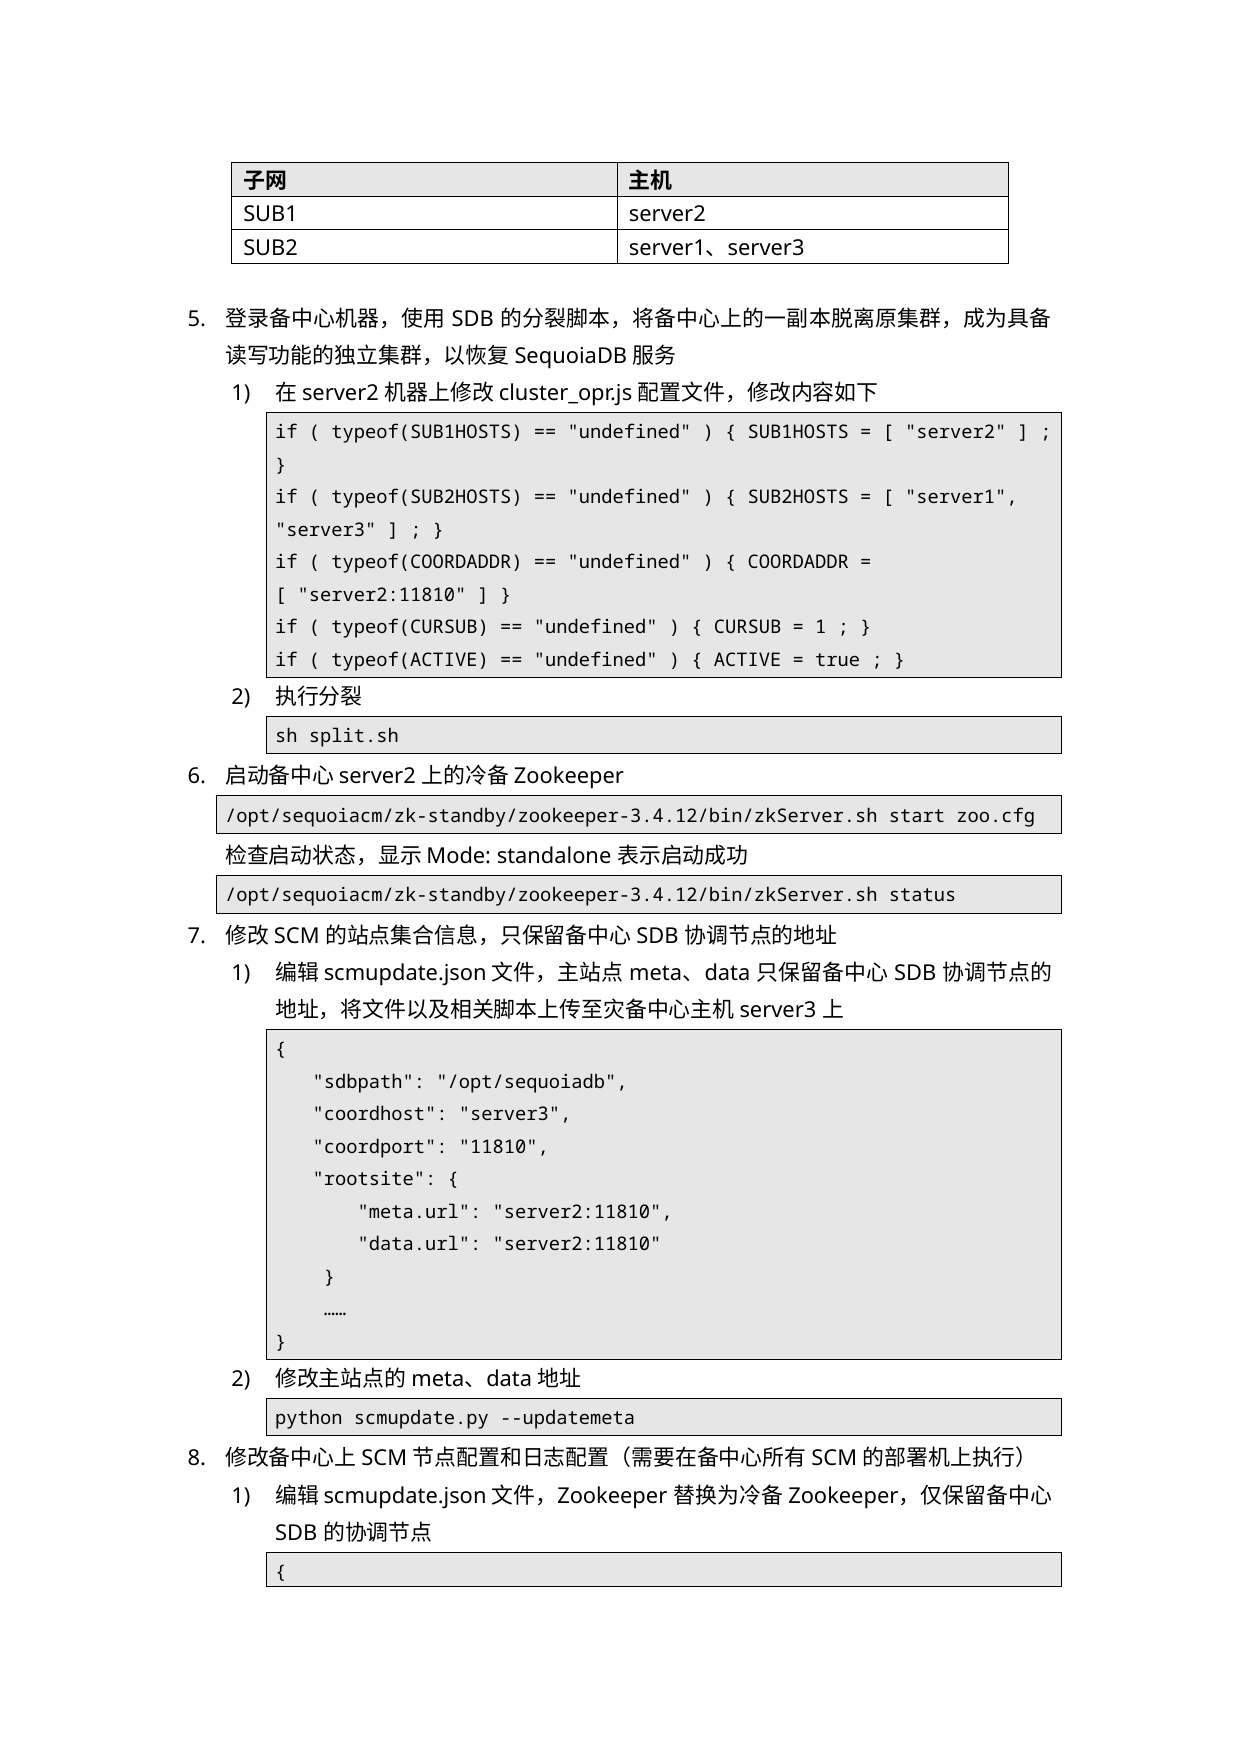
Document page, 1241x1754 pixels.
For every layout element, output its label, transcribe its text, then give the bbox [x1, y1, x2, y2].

list } [267, 1322, 1061, 1359]
table_header 主机 [618, 163, 1008, 196]
list 启动备中心server2 上的冷备 Zookeeper [187, 758, 1053, 791]
list if ( typeof(COORDADDR) == "undefined" ) { COORDADDR = [ "server2:11810" ] } [267, 542, 1061, 607]
list python scmupdate.py --updatemeta [267, 1399, 1061, 1435]
table_cell SUB1 [232, 197, 617, 229]
list 修改 SCM 的站点集合信息，只保留备中心 SDB 协调节点的地址 [187, 917, 1053, 950]
list 修改主站点的 meta、data 地址 [231, 1360, 1053, 1393]
list 检查启动状态，显示Mode: standalone 表示启动成功 [225, 838, 1053, 870]
list { [267, 1553, 1061, 1586]
list 登录备中心机器，使用 SDB 的分裂脚本，将备中心上的一副本脱离原集群，成为具备读写功能的独立集群，以恢复 SequoiaDB 服务 [187, 301, 1053, 370]
list } [267, 1257, 1061, 1289]
list "rootsite": { [267, 1159, 1061, 1192]
list { [267, 1030, 1061, 1062]
list 修改备中心上 SCM 节点配置和日志配置（需要在备中心所有 SCM 的部署机上执行） [187, 1440, 1053, 1473]
list if ( typeof(SUB1HOSTS) == "undefined" ) { SUB1HOSTS = [ "server2" ] ; } [267, 413, 1061, 477]
list "meta.url": "server2:11810", [267, 1192, 1061, 1224]
table_header 子网 [232, 163, 617, 196]
list /opt/sequoiacm/zk-standby/zookeeper-3.4.12/bin/zkServer.sh status [217, 876, 1061, 913]
table_cell server2 [618, 197, 1008, 229]
list 执行分裂 [231, 678, 1053, 711]
list "sdbpath": "/opt/sequoiadb", [267, 1062, 1061, 1094]
list if ( typeof(CURSUB) == "undefined" ) { CURSUB = 1 ; } [267, 607, 1061, 640]
list 在 server2 机器上修改 cluster_opr.js 配置文件，修改内容如下 [231, 375, 1053, 407]
list 编辑scmupdate.json文件，Zookeeper 替换为冷备 Zookeeper，仅保留备中心 SDB 的协调节点 [231, 1477, 1053, 1547]
list /opt/sequoiacm/zk-standby/zookeeper-3.4.12/bin/zkServer.sh start zoo.cfg [217, 796, 1061, 833]
list …… [267, 1289, 1061, 1322]
list if ( typeof(SUB2HOSTS) == "undefined" ) { SUB2HOSTS = [ "server1", "server3" ] ; } [267, 477, 1061, 542]
list if ( typeof(ACTIVE) == "undefined" ) { ACTIVE = true ; } [267, 640, 1061, 677]
list "data.url": "server2:11810" [267, 1224, 1061, 1257]
list "coordport": "11810", [267, 1127, 1061, 1159]
list 编辑scmupdate.json文件，主站点 meta、data 只保留备中心 SDB 协调节点的地址，将文件以及相关脚本上传至灾备中心主机 server3 上 [231, 955, 1053, 1024]
list sh split.sh [267, 717, 1061, 753]
table_cell server1、server3 [618, 230, 1008, 263]
table_cell SUB2 [232, 230, 617, 263]
list "coordhost": "server3", [267, 1094, 1061, 1127]
